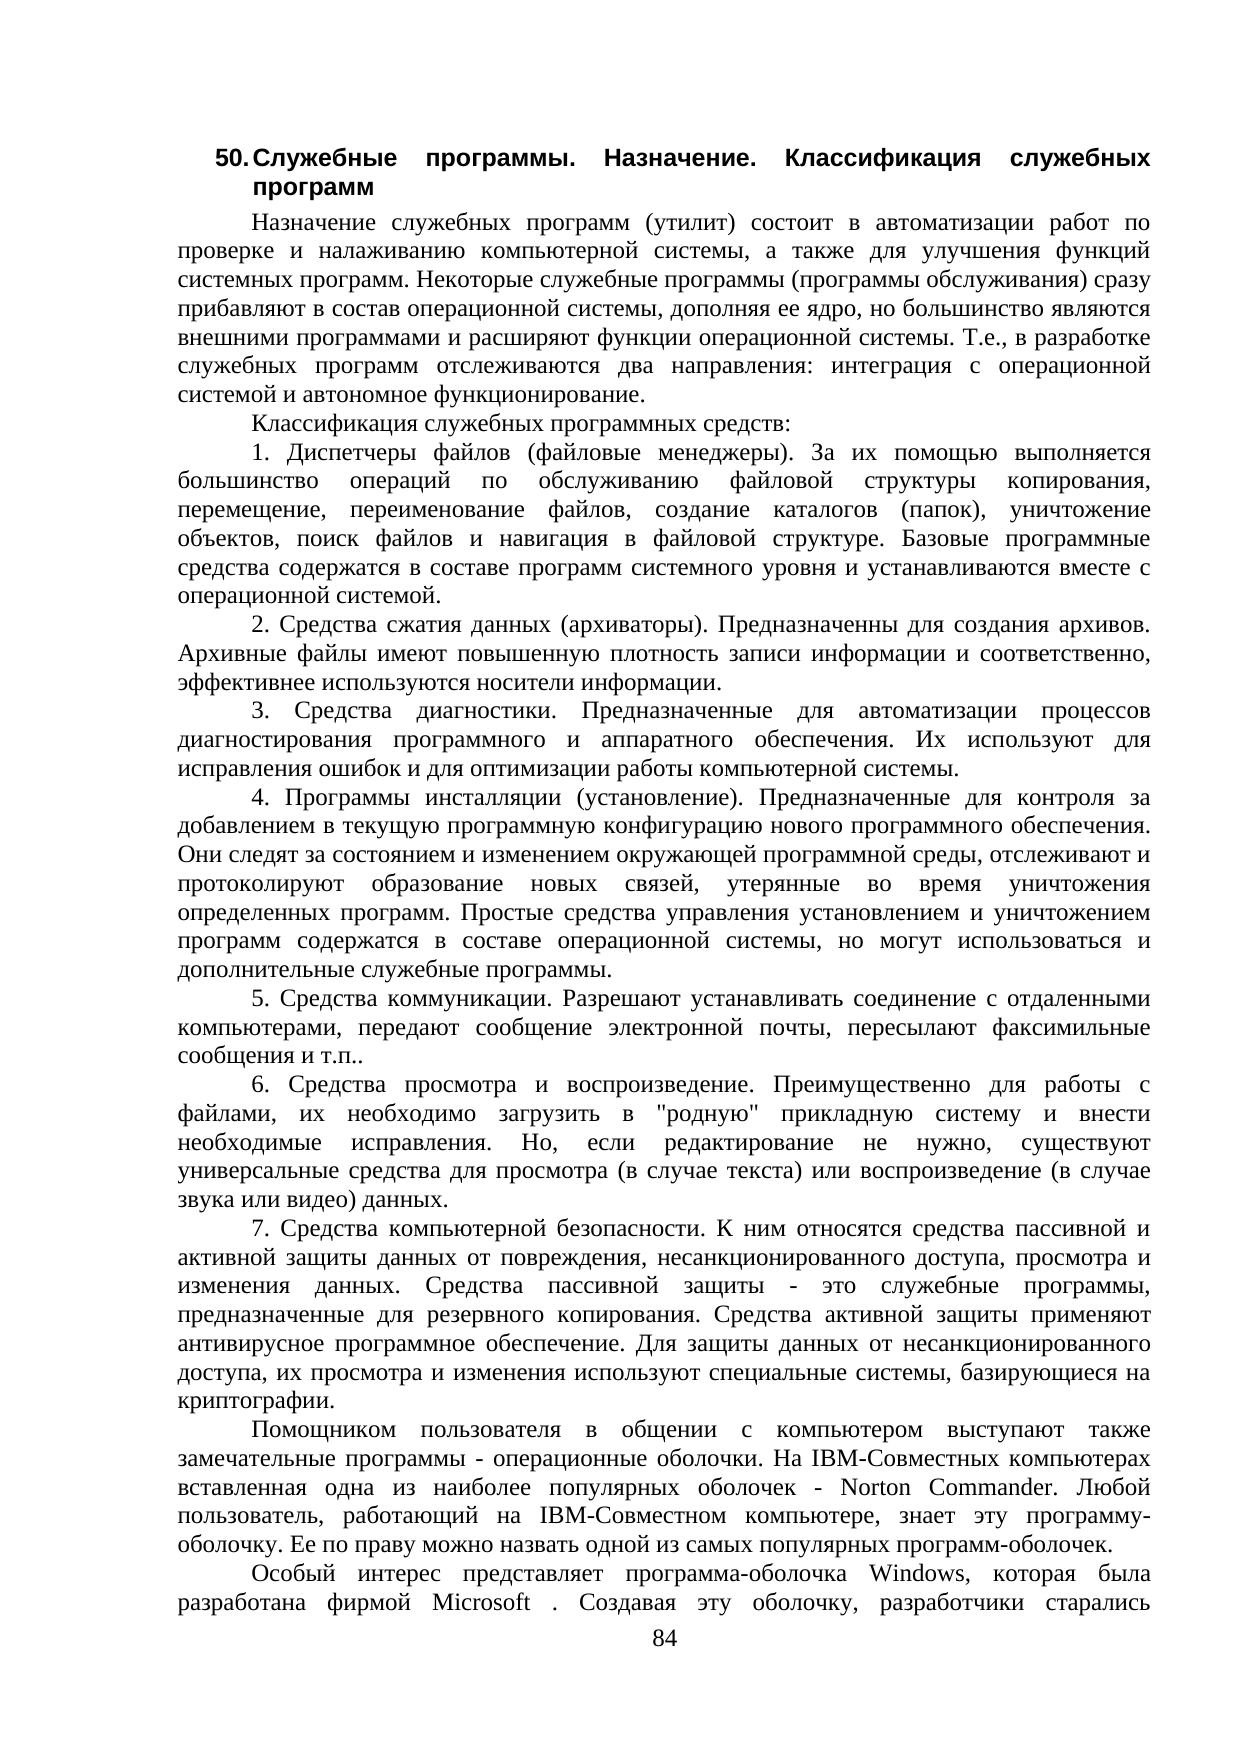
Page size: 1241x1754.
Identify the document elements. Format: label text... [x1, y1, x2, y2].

text 4. Программы инсталляции (установление). Предназначенные для контроля за добавлением в текущую программную конфигурацию нового программного обеспечения. Они следят за состоянием и изменением окружающей программной среды, отслеживают и протоколируют образование новых связей, утерянные во время уничтожения определенных программ. Простые средства управления установлением и уничтожением программ содержатся в составе операционной системы, но могут использоваться и дополнительные служебные программы. [177, 782, 1152, 983]
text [177, 1558, 1152, 1616]
text 2. Средства сжатия данных (архиваторы). Предназначенны для создания архивов. Архивные файлы имеют повышенную плотность записи информации и соответственно, эффективнее используются носители информации. [177, 609, 1152, 696]
text Классификация служебных программных средств: [177, 408, 1152, 437]
text 6. Средства просмотра и воспроизведение. Преимущественно для работы с файлами, их необходимо загрузить в "родную" прикладную систему и внести необходимые исправления. Но, если редактирование не нужно, существуют универсальные средства для просмотра (в случае текста) или воспроизведение (в случае звука или видео) данных. [177, 1069, 1152, 1213]
subtitle Служебные программы. Назначение. Классификация служебных программ [215, 143, 1152, 201]
text Назначение служебных программ (утилит) состоит в автоматизации работ по проверке и налаживанию компьютерной системы, а также для улучшения функций системных программ. Некоторые служебные программы (программы обслуживания) сразу прибавляют в состав операционной системы, дополняя ее ядро, но большинство являются внешними программами и расширяют функции операционной системы. Т.е., в разработке служебных программ отслеживаются два направления: интеграция с операционной системой и автономное функционирование. [177, 207, 1152, 408]
text Помощником пользователя в общении с компьютером выступают также замечательные программы - операционные оболочки. На IBM-Совместных компьютерах вставленная одна из наиболее популярных оболочек - Norton Commander. Любой пользователь, работающий на IBM-Совместном компьютере, знает эту программу-оболочку. Ее по праву можно назвать одной из самых популярных программ-оболочек. [177, 1414, 1152, 1558]
text 5. Средства коммуникации. Разрешают устанавливать соединение с отдаленными компьютерами, передают сообщение электронной почты, пересылают факсимильные сообщения и т.п.. [177, 983, 1152, 1069]
text 3. Средства диагностики. Предназначенные для автоматизации процессов диагностирования программного и аппаратного обеспечения. Их используют для исправления ошибок и для оптимизации работы компьютерной системы. [177, 696, 1152, 782]
text 7. Средства компьютерной безопасности. К ним относятся средства пассивной и активной защиты данных от повреждения, несанкционированного доступа, просмотра и изменения данных. Средства пассивной защиты - это служебные программы, предназначенные для резервного копирования. Средства активной защиты применяют антивирусное программное обеспечение. Для защиты данных от несанкционированного доступа, их просмотра и изменения используют специальные системы, базирующиеся на криптографии. [177, 1213, 1152, 1414]
text 1. Диспетчеры файлов (файловые менеджеры). За их помощью выполняется большинство операций по обслуживанию файловой структуры копирования, перемещение, переименование файлов, создание каталогов (папок), уничтожение объектов, поиск файлов и навигация в файловой структуре. Базовые программные средства содержатся в составе программ системного уровня и устанавливаются вместе с операционной системой. [177, 437, 1152, 609]
